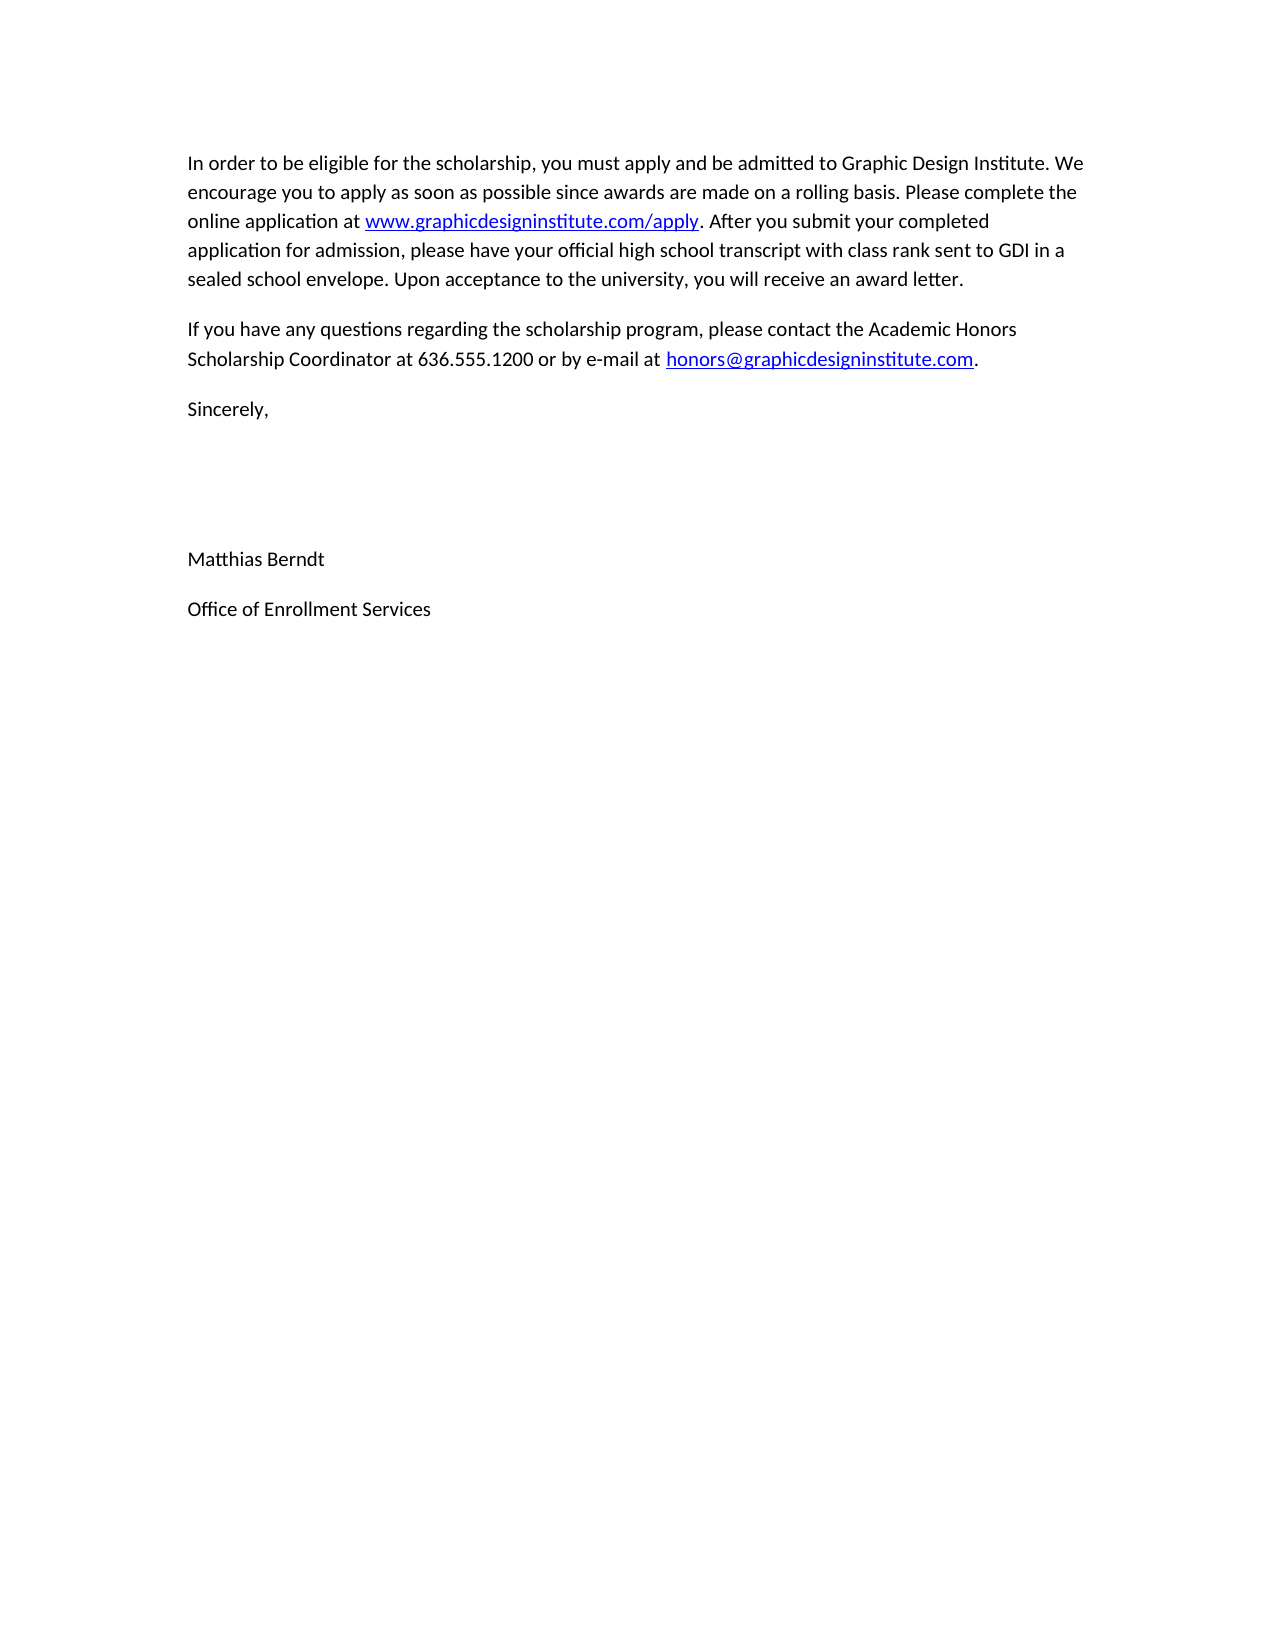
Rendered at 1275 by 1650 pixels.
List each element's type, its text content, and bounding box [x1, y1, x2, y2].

text In order to be eligible for the scholarship, you must apply and be admitted to Graphic Design Institute. We encourage you to apply as soon as possible since awards are made on a rolling basis. Please complete the online application at www.graphicdesigninstitute.com/apply. After you submit your completed application for admission, please have your official high school transcript with class rank sent to GDI in a sealed school envelope. Upon acceptance to the university, you will receive an award letter. [187, 150, 1087, 292]
text Sincerely, [187, 396, 1087, 421]
text Office of Enrollment Services [187, 596, 1087, 621]
text Matthias Berndt [187, 546, 1087, 571]
text If you have any questions regarding the scholarship program, please contact the Academic Honors Scholarship Coordinator at 636.555.1200 or by e-mail at honors@graphicdesigninstitute.com. [187, 317, 1087, 371]
